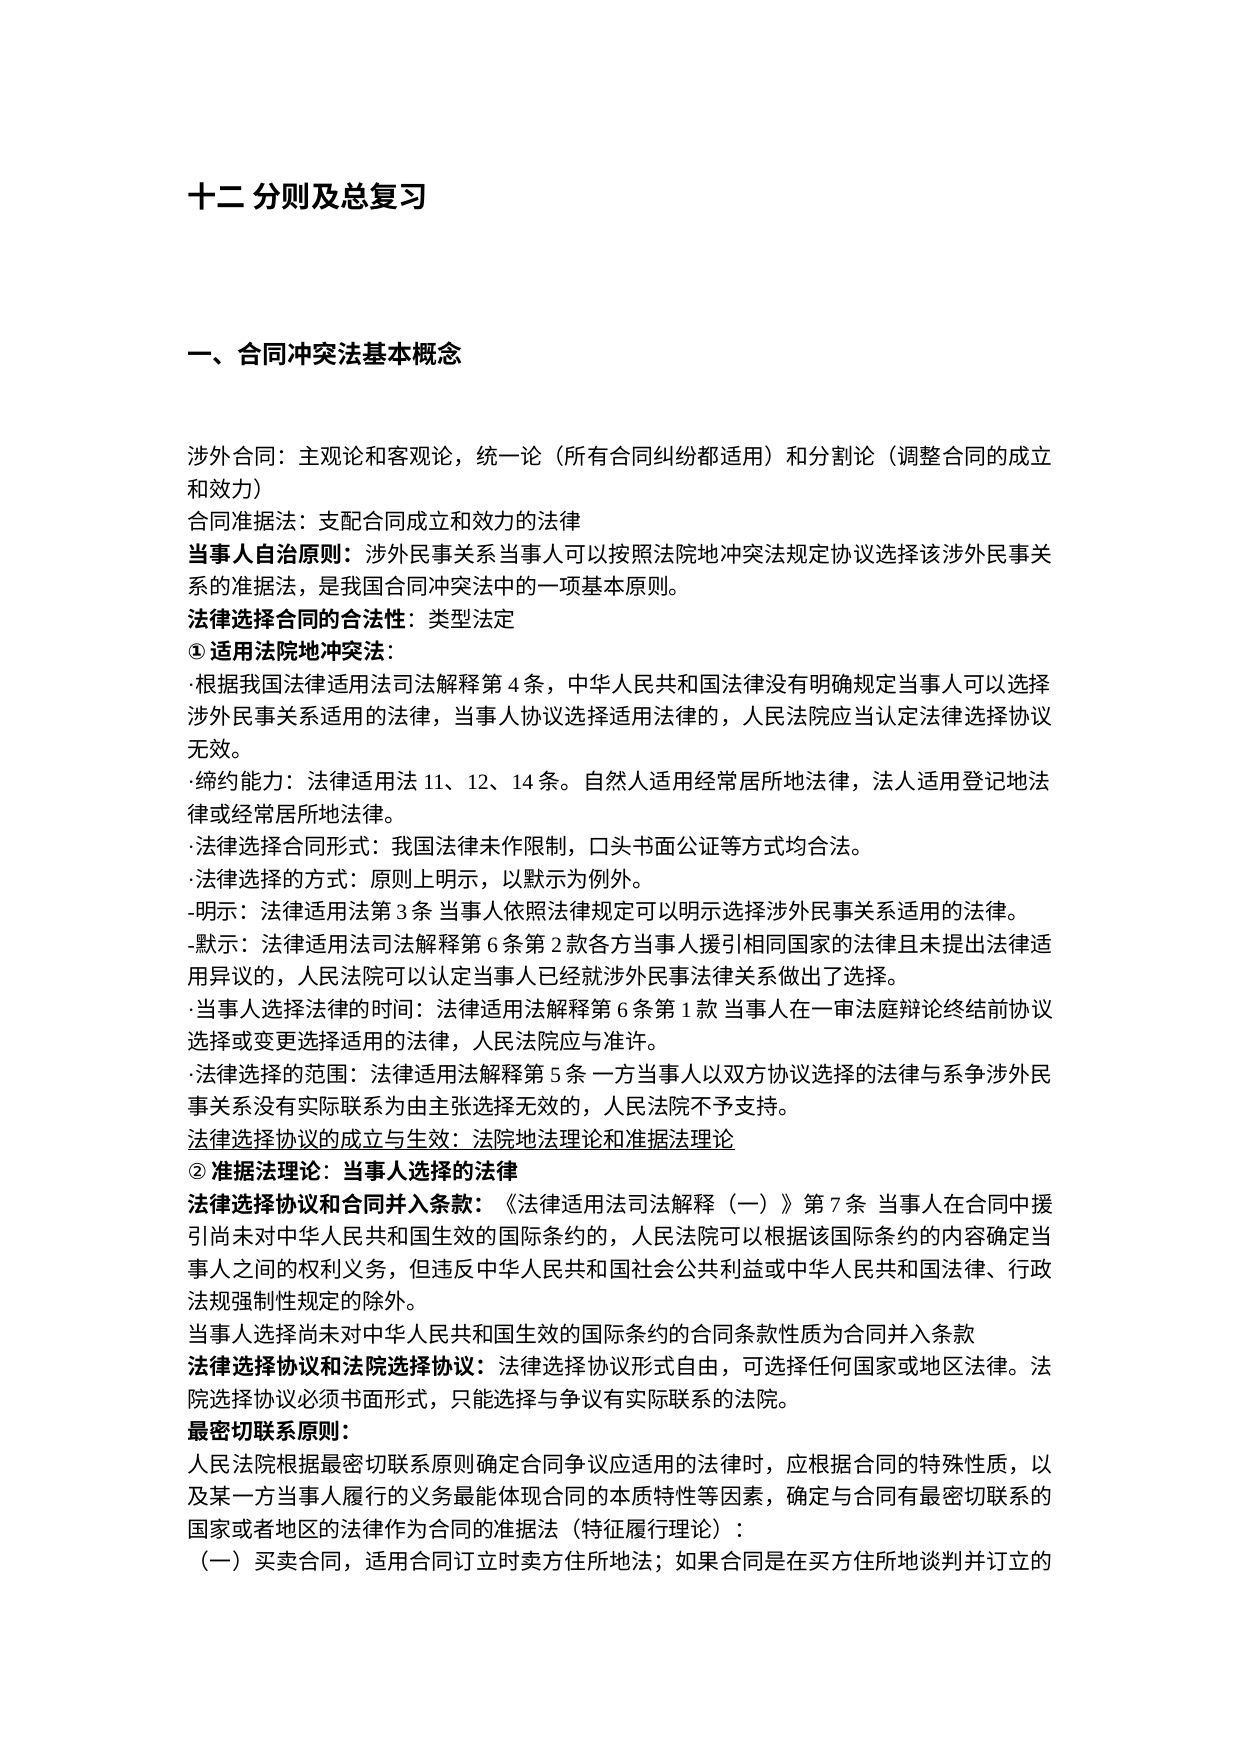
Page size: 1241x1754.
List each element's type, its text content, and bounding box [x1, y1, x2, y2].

text 涉外合同：主观论和客观论，统一论（所有合同纠纷都适用）和分割论（调整合同的成立和效力） [187, 439, 1053, 504]
text 合同准据法：支配合同成立和效力的法律 [187, 504, 1053, 536]
text 当事人自治原则：涉外民事关系当事人可以按照法院地冲突法规定协议选择该涉外民事关系的准据法，是我国合同冲突法中的一项基本原则。 [187, 536, 1053, 601]
text ·当事人选择法律的时间：法律适用法解释第6条第1款 当事人在一审法庭辩论终结前协议选择或变更选择适用的法律，人民法院应与准许。 [187, 991, 1053, 1056]
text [187, 1446, 1053, 1576]
text ·法律选择的范围：法律适用法解释第5条 一方当事人以双方协议选择的法律与系争涉外民事关系没有实际联系为由主张选择无效的，人民法院不予支持。 [187, 1056, 1053, 1121]
text 法律选择合同的合法性：类型法定 [187, 601, 1053, 634]
text -默示：法律适用法司法解释第6条第2款各方当事人援引相同国家的法律且未提出法律适用异议的，人民法院可以认定当事人已经就涉外民事法律关系做出了选择。 [187, 926, 1053, 991]
text 法律选择协议和合同并入条款：《法律适用法司法解释（一）》第7条 当事人在合同中援引尚未对中华人民共和国生效的国际条约的，人民法院可以根据该国际条约的内容确定当事人之间的权利义务，但违反中华人民共和国社会公共利益或中华人民共和国法律、行政法规强制性规定的除外。 [187, 1186, 1053, 1316]
text ·根据我国法律适用法司法解释第4条，中华人民共和国法律没有明确规定当事人可以选择涉外民事关系适用的法律，当事人协议选择适用法律的，人民法院应当认定法律选择协议无效。 [187, 666, 1053, 764]
subtitle 十二 分则及总复习 [187, 162, 1053, 227]
text ·缔约能力：法律适用法11、12、14条。自然人适用经常居所地法律，法人适用登记地法律或经常居所地法律。 [187, 764, 1053, 829]
text 法律选择协议和法院选择协议：法律选择协议形式自由，可选择任何国家或地区法律。法院选择协议必须书面形式，只能选择与争议有实际联系的法院。 最密切联系原则： [187, 1349, 1053, 1446]
subtitle 一、合同冲突法基本概念 [187, 321, 1053, 386]
text 当事人选择尚未对中华人民共和国生效的国际条约的合同条款性质为合同并入条款 [187, 1316, 1053, 1349]
text ②准据法理论：当事人选择的法律 [187, 1154, 1053, 1186]
text ·法律选择的方式：原则上明示，以默示为例外。 [187, 861, 1053, 894]
text ·法律选择合同形式：我国法律未作限制，口头书面公证等方式均合法。 [187, 829, 1053, 861]
text ①适用法院地冲突法： [187, 634, 1053, 666]
text 法律选择协议的成立与生效：法院地法理论和准据法理论 [187, 1121, 1053, 1154]
text -明示：法律适用法第3条 当事人依照法律规定可以明示选择涉外民事关系适用的法律。 [187, 894, 1053, 926]
